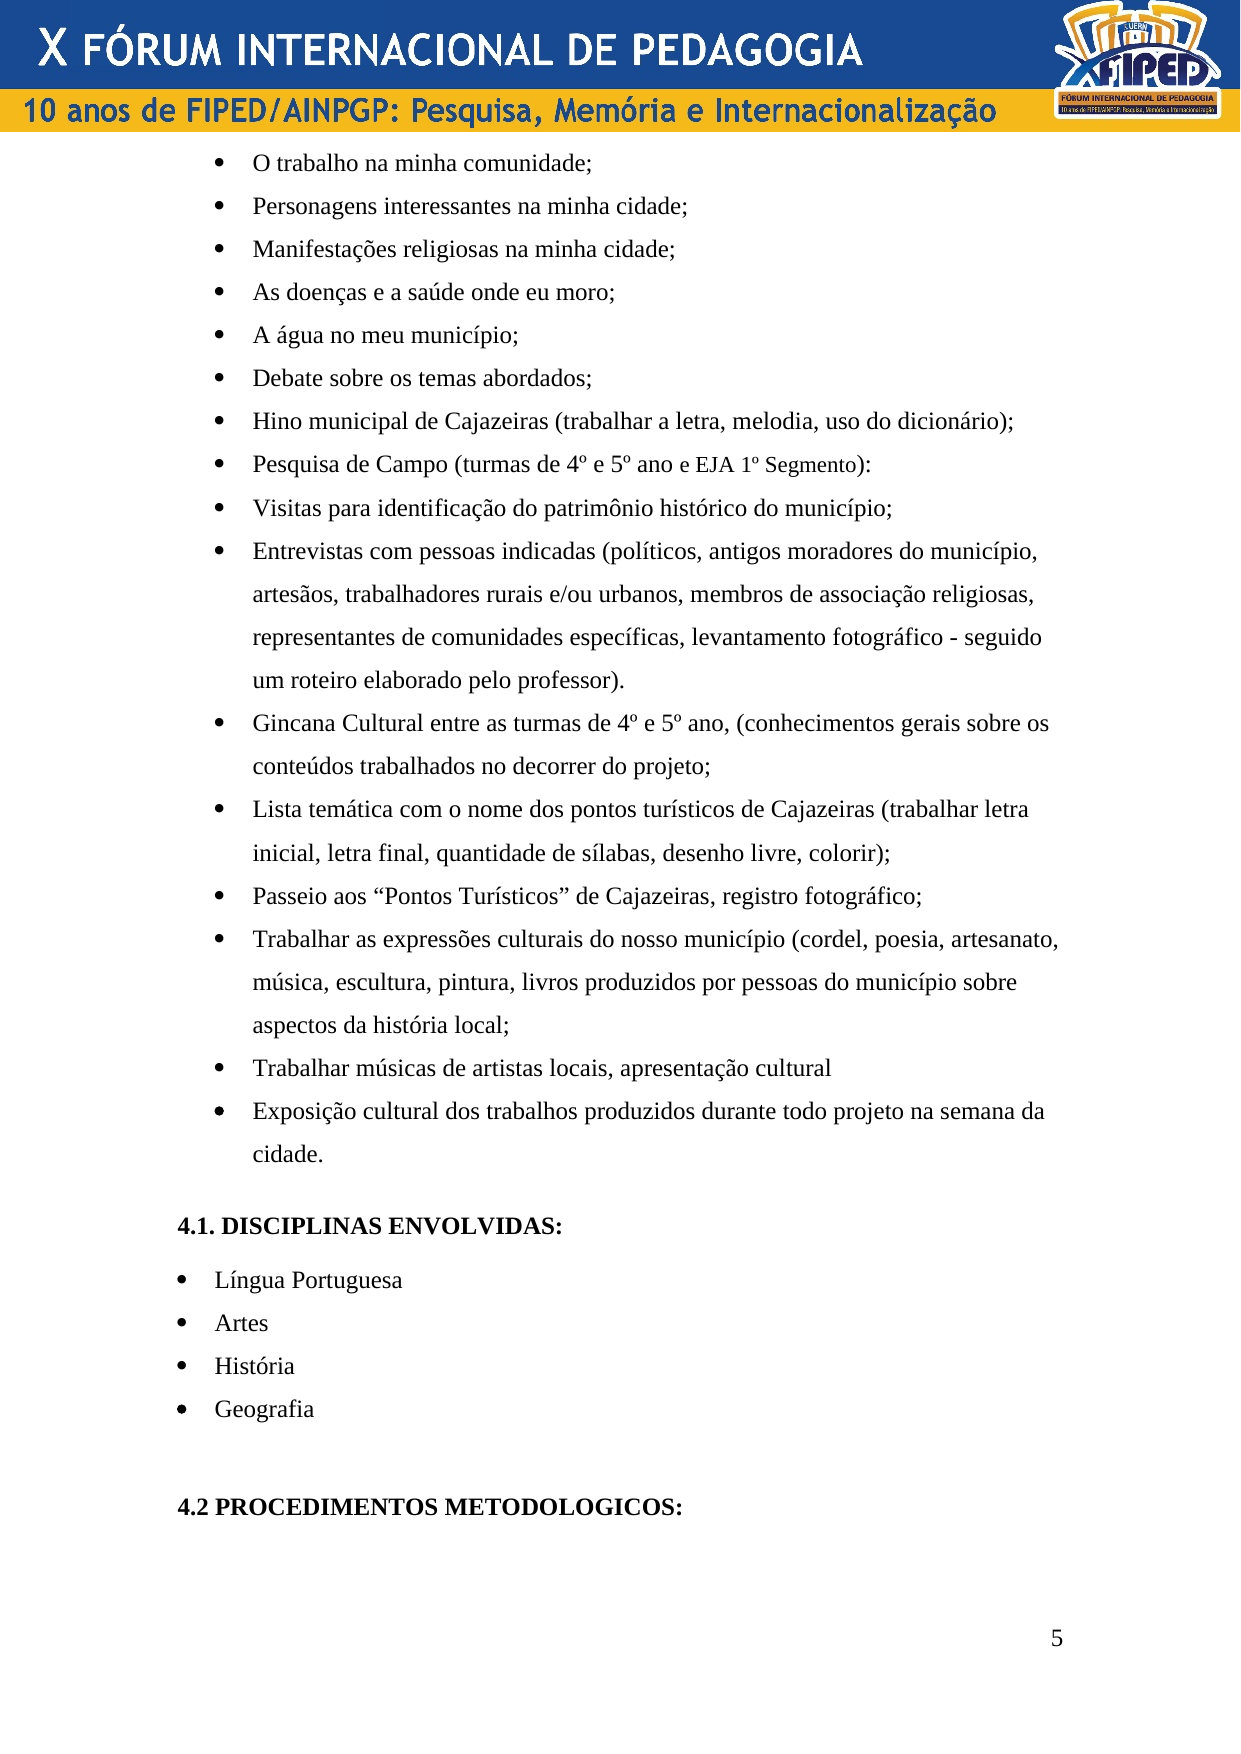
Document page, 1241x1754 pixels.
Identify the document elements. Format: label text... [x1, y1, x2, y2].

list Debate sobre os temas abordados; [215, 363, 1063, 392]
list Trabalhar as expressões culturais do nosso município (cordel, poesia, artesanato, música, escultura, pintura, livros produzidos por pessoas do município sobre aspectos da história local; [215, 924, 1063, 1039]
list História [177, 1351, 1063, 1380]
list Visitas para identificação do patrimônio histórico do município; [215, 493, 1063, 521]
list Exposição cultural dos trabalhos produzidos durante todo projeto na semana da cidade. [215, 1096, 1063, 1168]
text 4.1. DISCIPLINAS ENVOLVIDAS: [177, 1211, 1063, 1240]
list O trabalho na minha comunidade; [215, 148, 1063, 176]
list Lista temática com o nome dos pontos turísticos de Cajazeiras (trabalhar letra inicial, letra final, quantidade de sílabas, desenho livre, colorir); [215, 794, 1063, 866]
list Manifestações religiosas na minha cidade; [215, 234, 1063, 263]
list Hino municipal de Cajazeiras (trabalhar a letra, melodia, uso do dicionário); [215, 406, 1063, 435]
list Língua Portuguesa [177, 1265, 1063, 1294]
list Artes [177, 1308, 1063, 1337]
list Pesquisa de Campo (turmas de 4º e 5º ano e EJA 1º Segmento): [215, 449, 1063, 478]
list Gincana Cultural entre as turmas de 4º e 5º ano, (conhecimentos gerais sobre os conteúdos trabalhados no decorrer do projeto; [215, 708, 1063, 780]
list Passeio aos “Pontos Turísticos” de Cajazeiras, registro fotográfico; [215, 881, 1063, 909]
text 4.2 PROCEDIMENTOS METODOLOGICOS: [177, 1492, 1063, 1520]
list As doenças e a saúde onde eu moro; [215, 277, 1063, 306]
list A água no meu município; [215, 320, 1063, 349]
picture [0, 0, 1241, 132]
list Entrevistas com pessoas indicadas (políticos, antigos moradores do município, artesãos, trabalhadores rurais e/ou urbanos, membros de associação religiosas, representantes de comunidades específicas, levantamento fotográfico - seguido um roteiro elaborado pelo professor). [215, 536, 1063, 694]
list Trabalhar músicas de artistas locais, apresentação cultural [215, 1053, 1063, 1082]
list Personagens interessantes na minha cidade; [215, 191, 1063, 219]
list Geografia [177, 1394, 1063, 1423]
